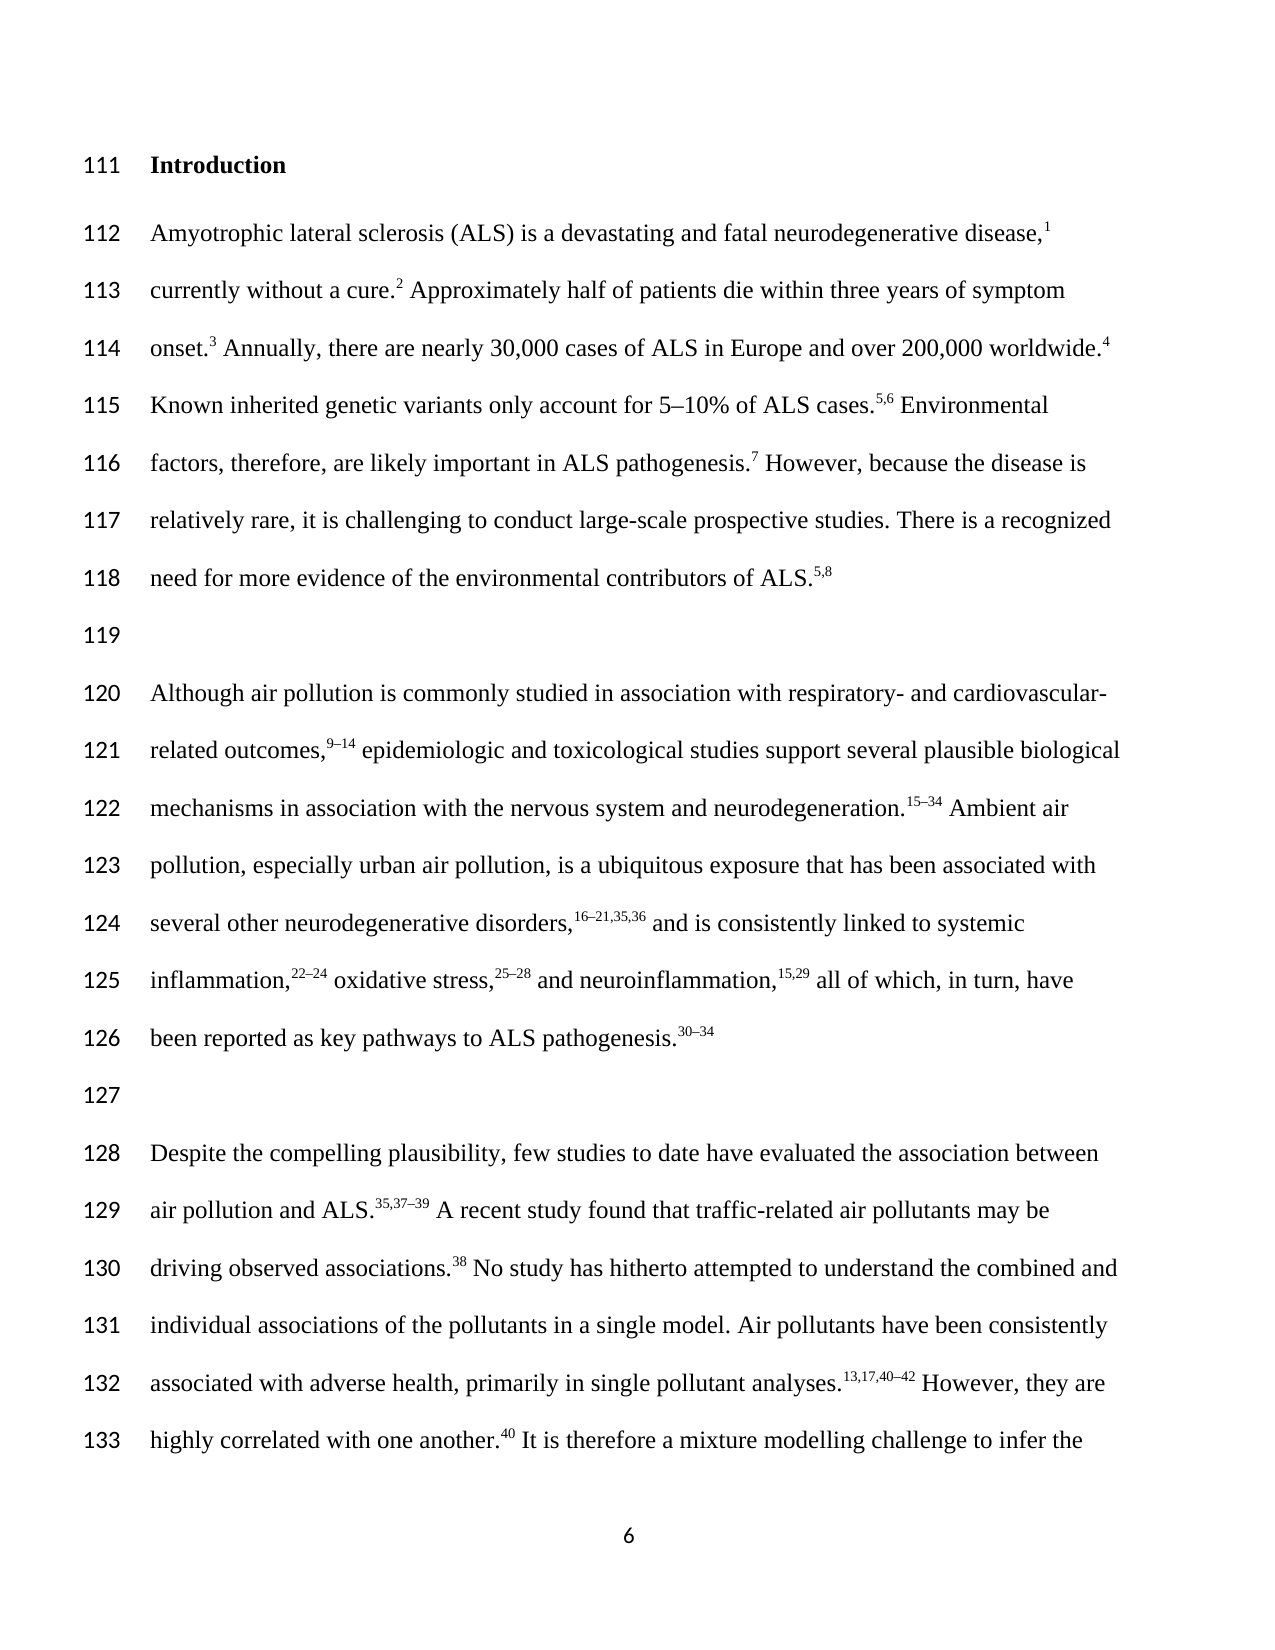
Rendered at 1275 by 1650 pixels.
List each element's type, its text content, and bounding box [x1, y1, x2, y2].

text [150, 218, 1125, 1454]
text Introduction [150, 150, 1125, 179]
